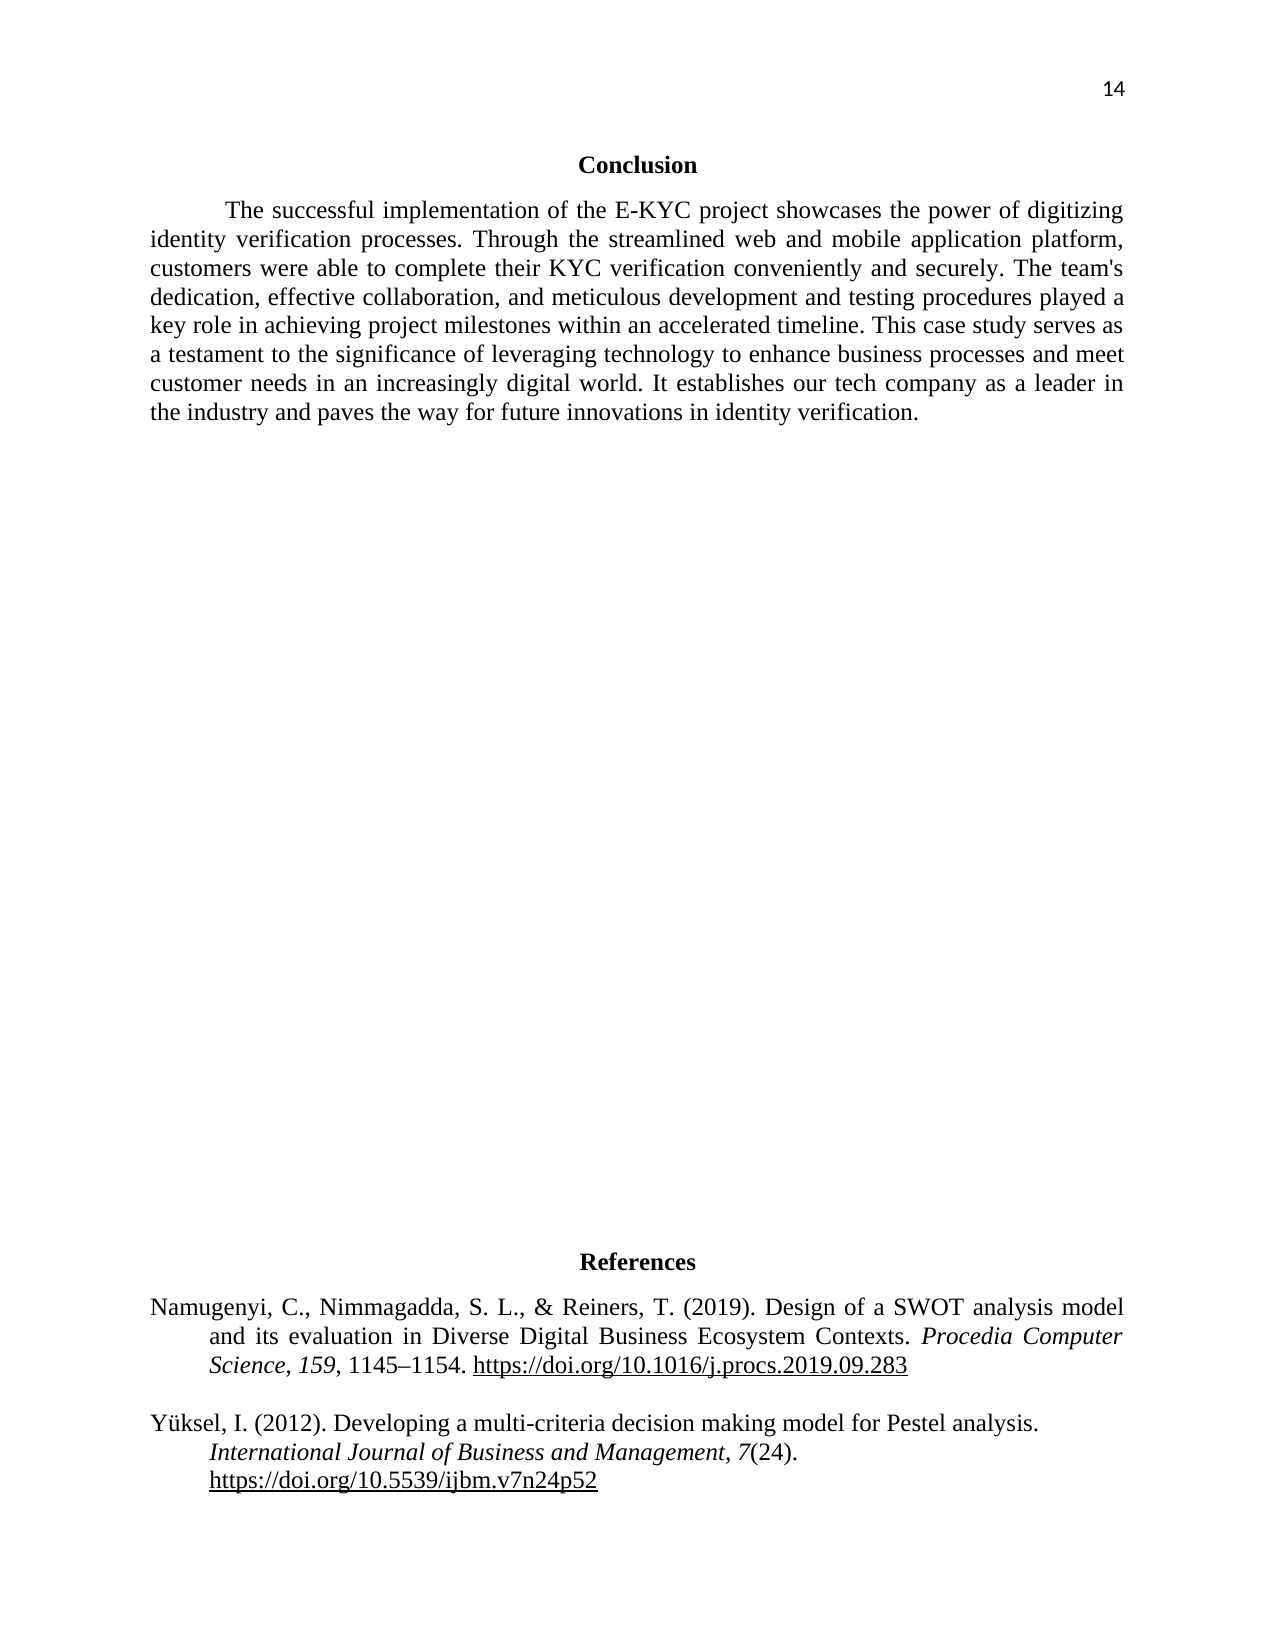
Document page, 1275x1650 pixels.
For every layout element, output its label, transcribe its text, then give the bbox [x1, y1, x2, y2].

subtitle References [150, 1247, 1125, 1276]
subtitle Conclusion [150, 150, 1125, 179]
text The successful implementation of the E-KYC project showcases the power of digitizing identity verification processes. Through the streamlined web and mobile application platform, customers were able to complete their KYC verification conveniently and securely. The team's dedication, effective collaboration, and meticulous development and testing procedures played a key role in achieving project milestones within an accelerated timeline. This case study serves as a testament to the significance of leveraging technology to enhance business processes and meet customer needs in an increasingly digital world. It establishes our tech company as a leader in the industry and paves the way for future innovations in identity verification. [150, 195, 1125, 425]
text Yüksel, I. (2012). Developing a multi-criteria decision making model for Pestel analysis. International Journal of Business and Management, 7(24). https://doi.org/10.5539/ijbm.v7n24p52 [150, 1408, 1125, 1494]
text Namugenyi, C., Nimmagadda, S. L., & Reiners, T. (2019). Design of a SWOT analysis model and its evaluation in Diverse Digital Business Ecosystem Contexts. Procedia Computer Science, 159, 1145–1154. https://doi.org/10.1016/j.procs.2019.09.283 [150, 1292, 1125, 1379]
